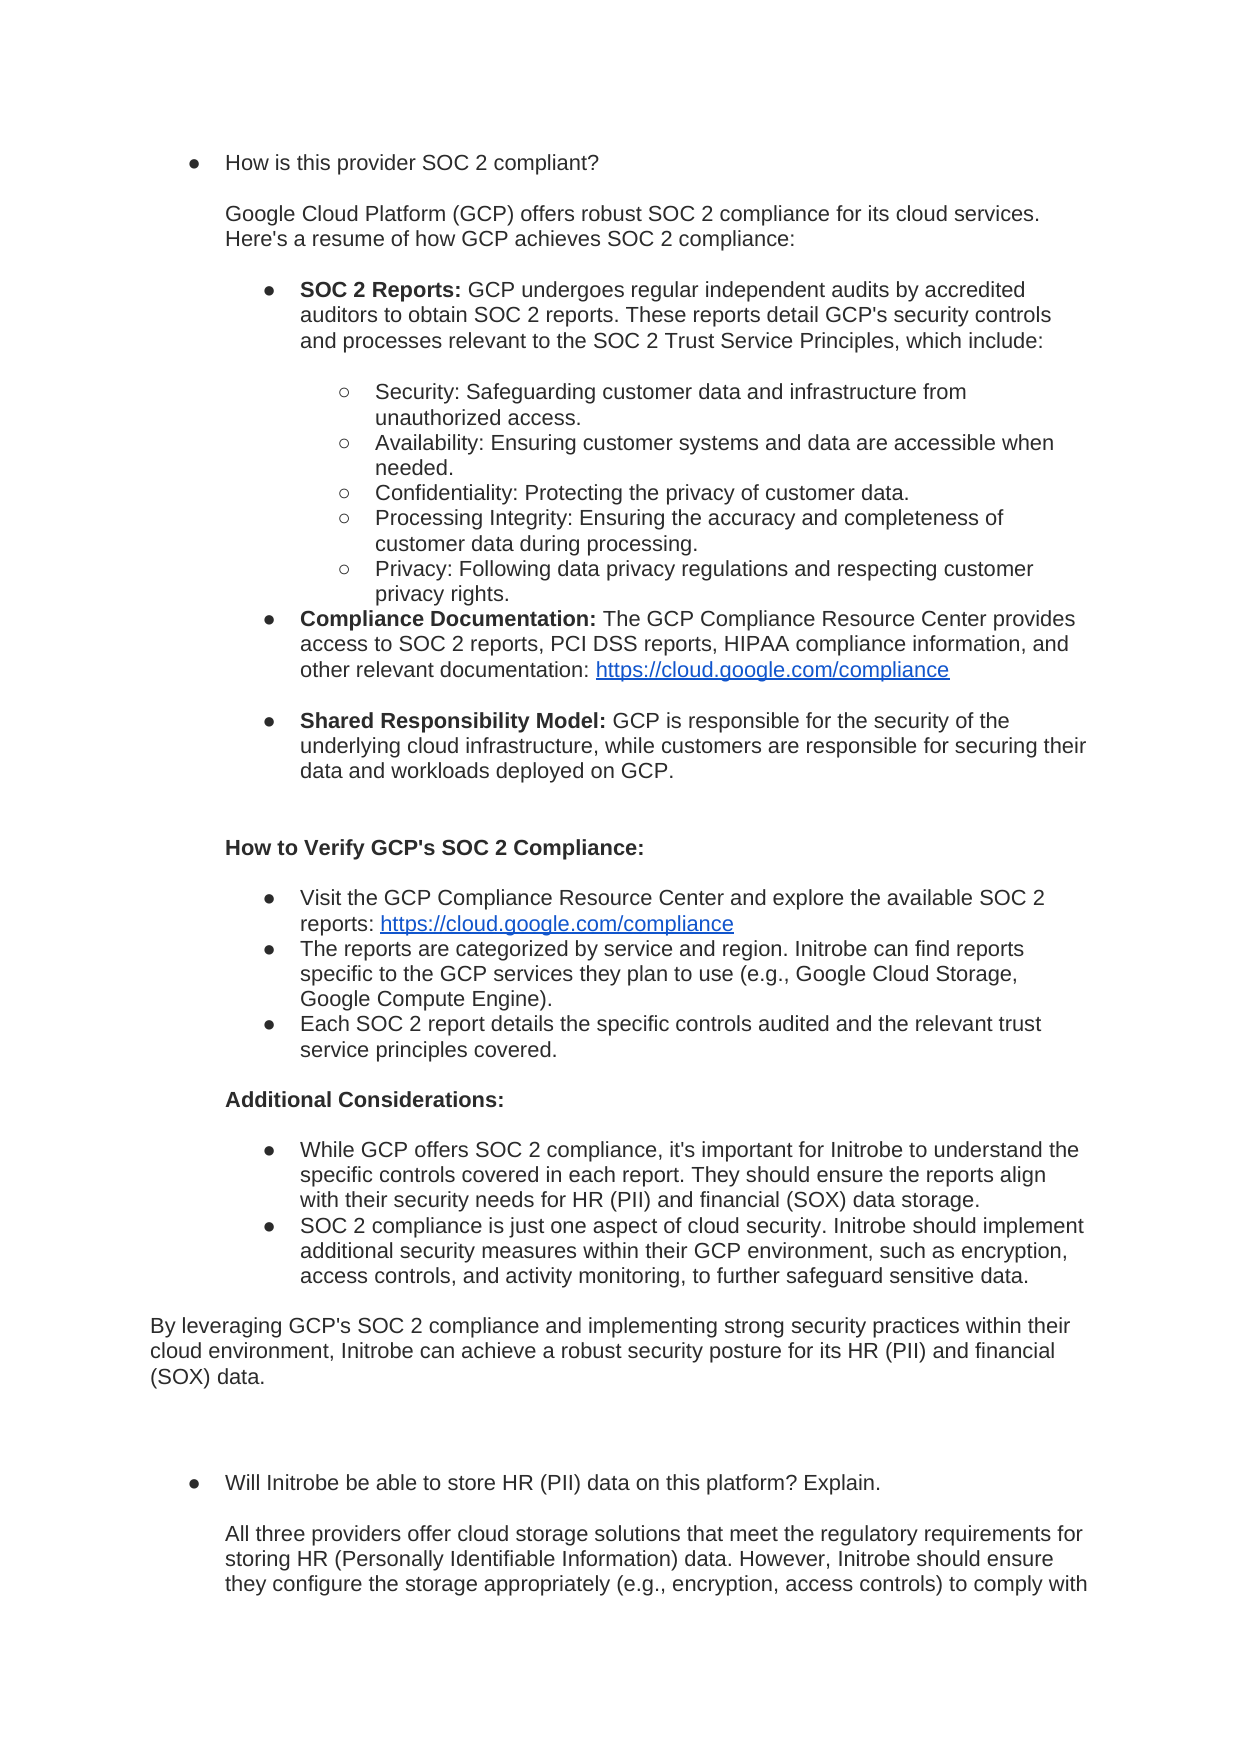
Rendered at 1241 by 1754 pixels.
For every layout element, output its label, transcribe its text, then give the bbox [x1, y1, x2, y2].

list Security: Safeguarding customer data and infrastructure from unauthorized access. [337, 379, 1090, 429]
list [187, 1470, 1090, 1596]
list Each SOC 2 report details the specific controls audited and the relevant trust service principles covered. [262, 1011, 1090, 1062]
list Compliance Documentation: The GCP Compliance Resource Center provides access to SOC 2 reports, PCI DSS reports, HIPAA compliance information, and other relevant documentation: https://cloud.google.com/compliance [262, 606, 1090, 708]
list Processing Integrity: Ensuring the accuracy and completeness of customer data during processing. [337, 505, 1090, 556]
list While GCP offers SOC 2 compliance, it's important for Initrobe to understand the specific controls covered in each report. They should ensure the reports align with their security needs for HR (PII) and financial (SOX) data storage. [262, 1137, 1090, 1212]
text Additional Considerations: [150, 1087, 1090, 1112]
text How to Verify GCP's SOC 2 Compliance: [150, 835, 1090, 860]
list How is this provider SOC 2 compliant? Google Cloud Platform (GCP) offers robust SOC 2 compliance for its cloud services. Here's a resume of how GCP achieves SOC 2 compliance: [187, 150, 1090, 277]
list Privacy: Following data privacy regulations and respecting customer privacy rights. [337, 556, 1090, 606]
list Visit the GCP Compliance Resource Center and explore the available SOC 2 reports: https://cloud.google.com/compliance [262, 885, 1090, 936]
list Availability: Ensuring customer systems and data are accessible when needed. [337, 429, 1090, 480]
list Shared Responsibility Model: GCP is responsible for the security of the underlying cloud infrastructure, while customers are responsible for securing their data and workloads deployed on GCP. [262, 708, 1090, 810]
list Confidentiality: Protecting the privacy of customer data. [337, 480, 1090, 505]
text By leveraging GCP's SOC 2 compliance and implementing strong security practices within their cloud environment, Initrobe can achieve a robust security posture for its HR (PII) and financial (SOX) data. [150, 1313, 1090, 1389]
list SOC 2 Reports: GCP undergoes regular independent audits by accredited auditors to obtain SOC 2 reports. These reports detail GCP's security controls and processes relevant to the SOC 2 Trust Service Principles, which include: [262, 277, 1090, 379]
list The reports are categorized by service and region. Initrobe can find reports specific to the GCP services they plan to use (e.g., Google Cloud Storage, Google Compute Engine). [262, 936, 1090, 1011]
list SOC 2 compliance is just one aspect of cloud security. Initrobe should implement additional security measures within their GCP environment, such as encryption, access controls, and activity monitoring, to further safeguard sensitive data. [262, 1212, 1090, 1288]
